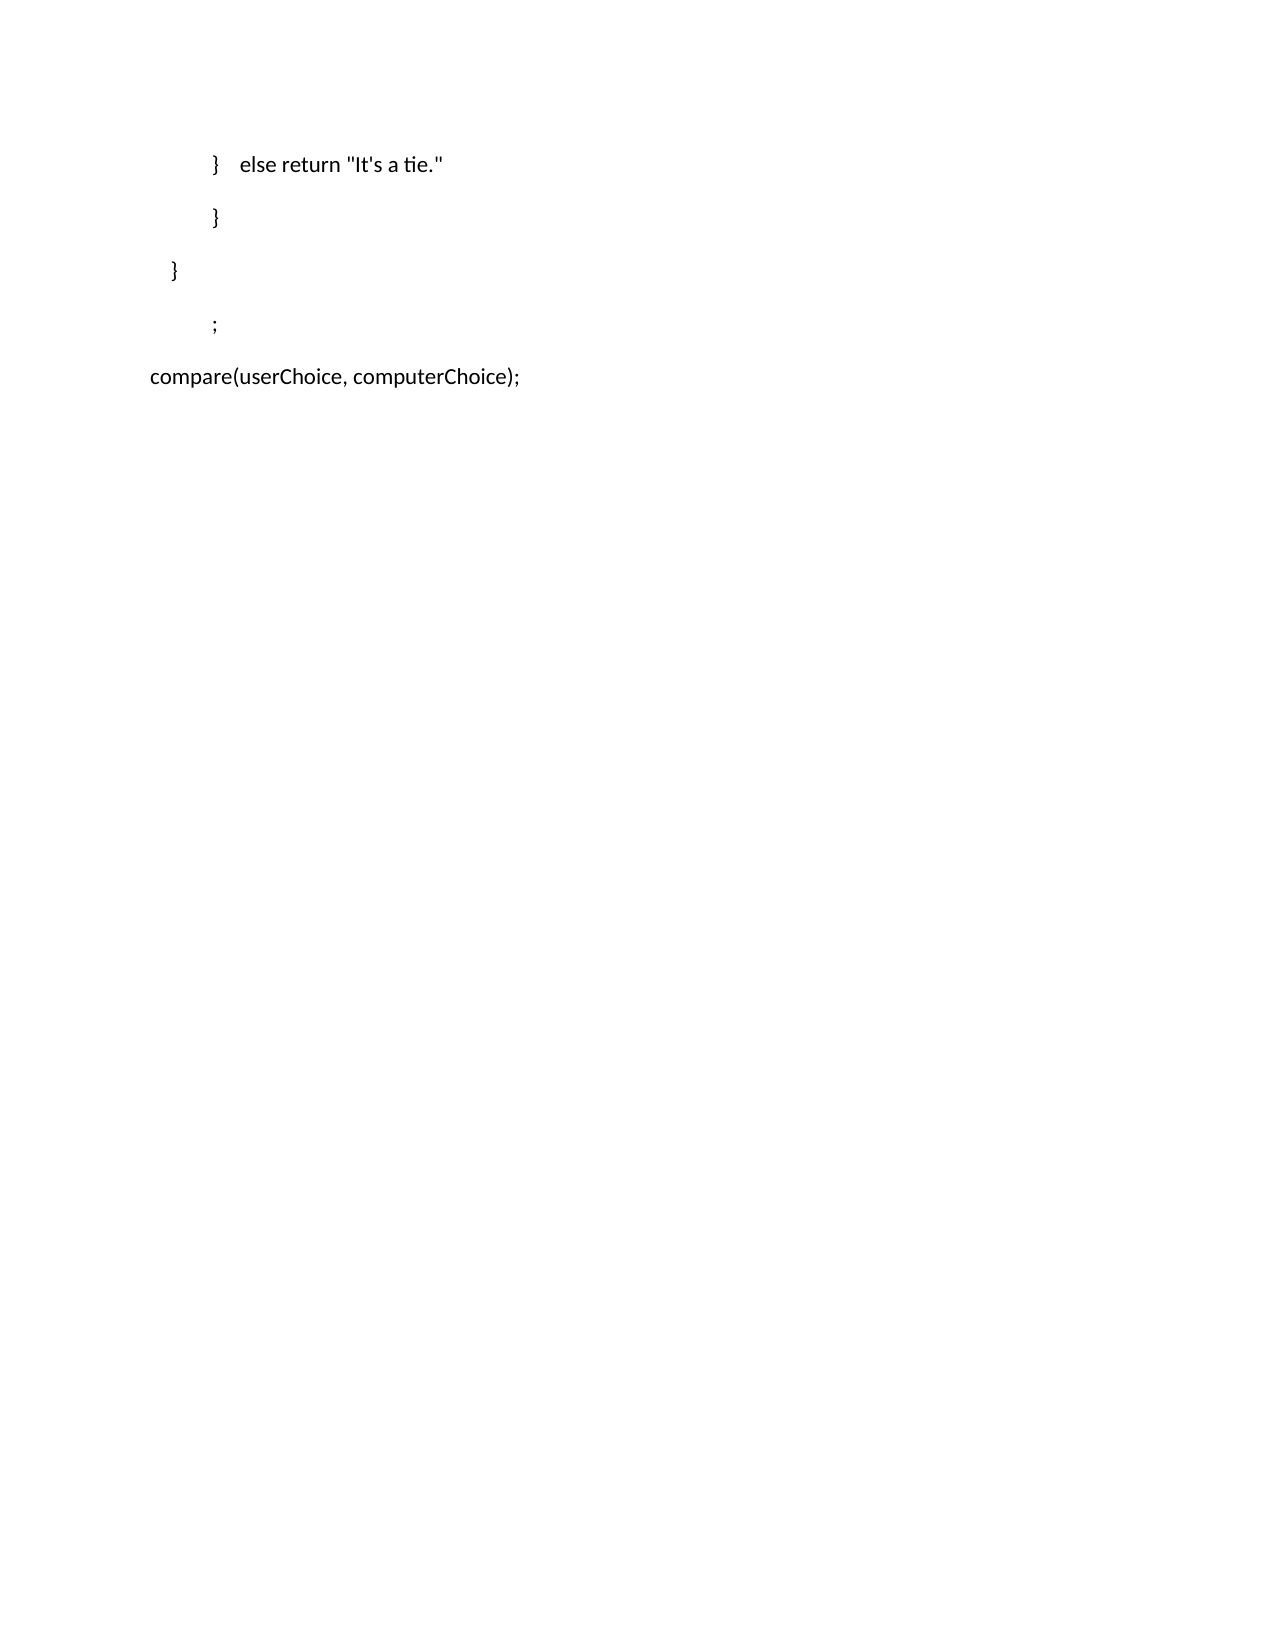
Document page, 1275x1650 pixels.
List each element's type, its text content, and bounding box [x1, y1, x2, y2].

text } [150, 256, 1125, 284]
text } else return "It's a tie." [150, 150, 1125, 178]
text ; [150, 309, 1125, 337]
text compare(userChoice, computerChoice); [150, 362, 1125, 390]
text } [150, 203, 1125, 231]
